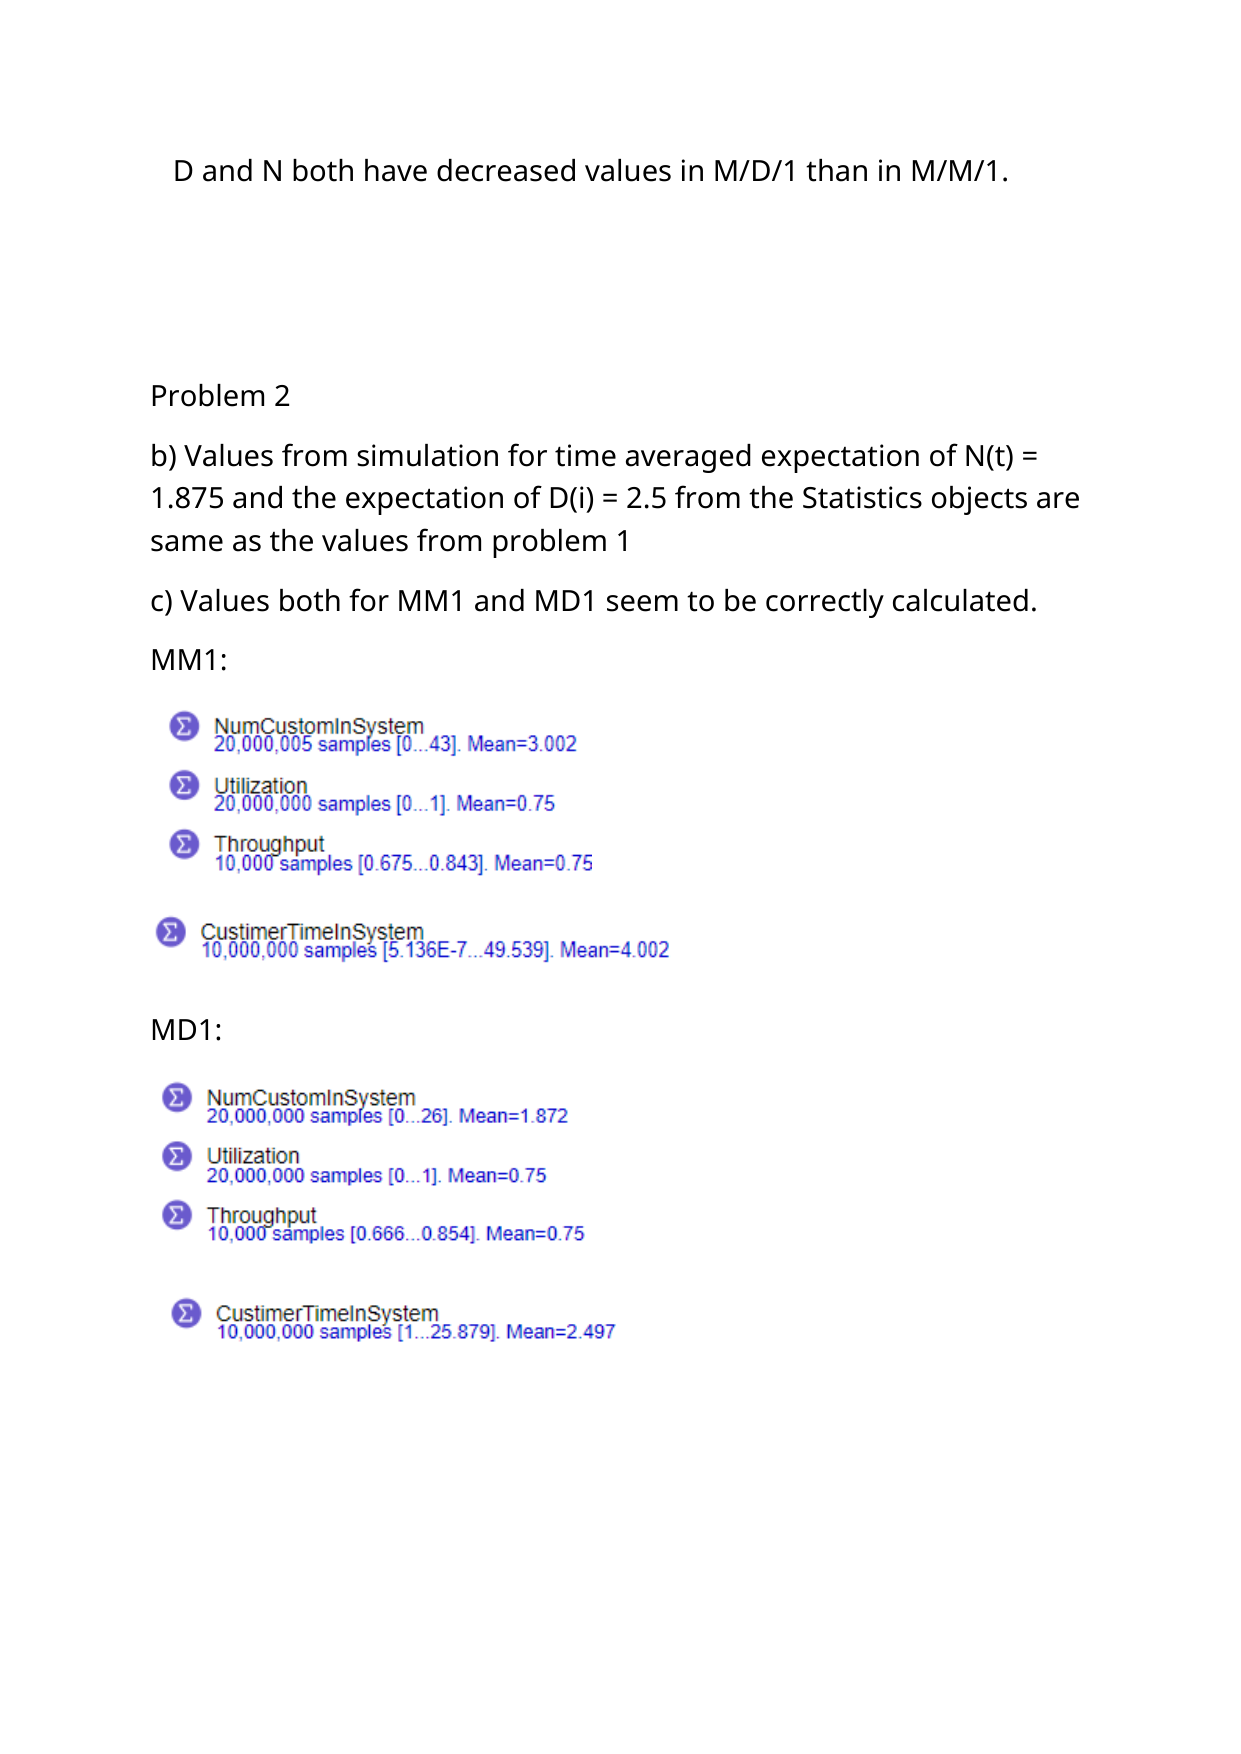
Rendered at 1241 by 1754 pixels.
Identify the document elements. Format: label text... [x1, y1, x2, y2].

text Problem 2 [150, 375, 1090, 415]
picture [150, 1279, 627, 1378]
picture [150, 901, 683, 991]
text b) Values from simulation for time averaged expectation of N(t) = 1.875 and the expectation of D(i) = 2.5 from the Statistics objects are same as the values from problem 1 [150, 435, 1090, 560]
picture [157, 698, 592, 899]
picture [150, 1068, 588, 1261]
text MD1: [150, 1009, 1090, 1049]
text D and N both have decreased values in M/D/1 than in M/M/1. [150, 150, 1090, 190]
text MM1: [150, 639, 1090, 679]
text с) Values both for MM1 and MD1 seem to be correctly calculated. [150, 580, 1090, 619]
